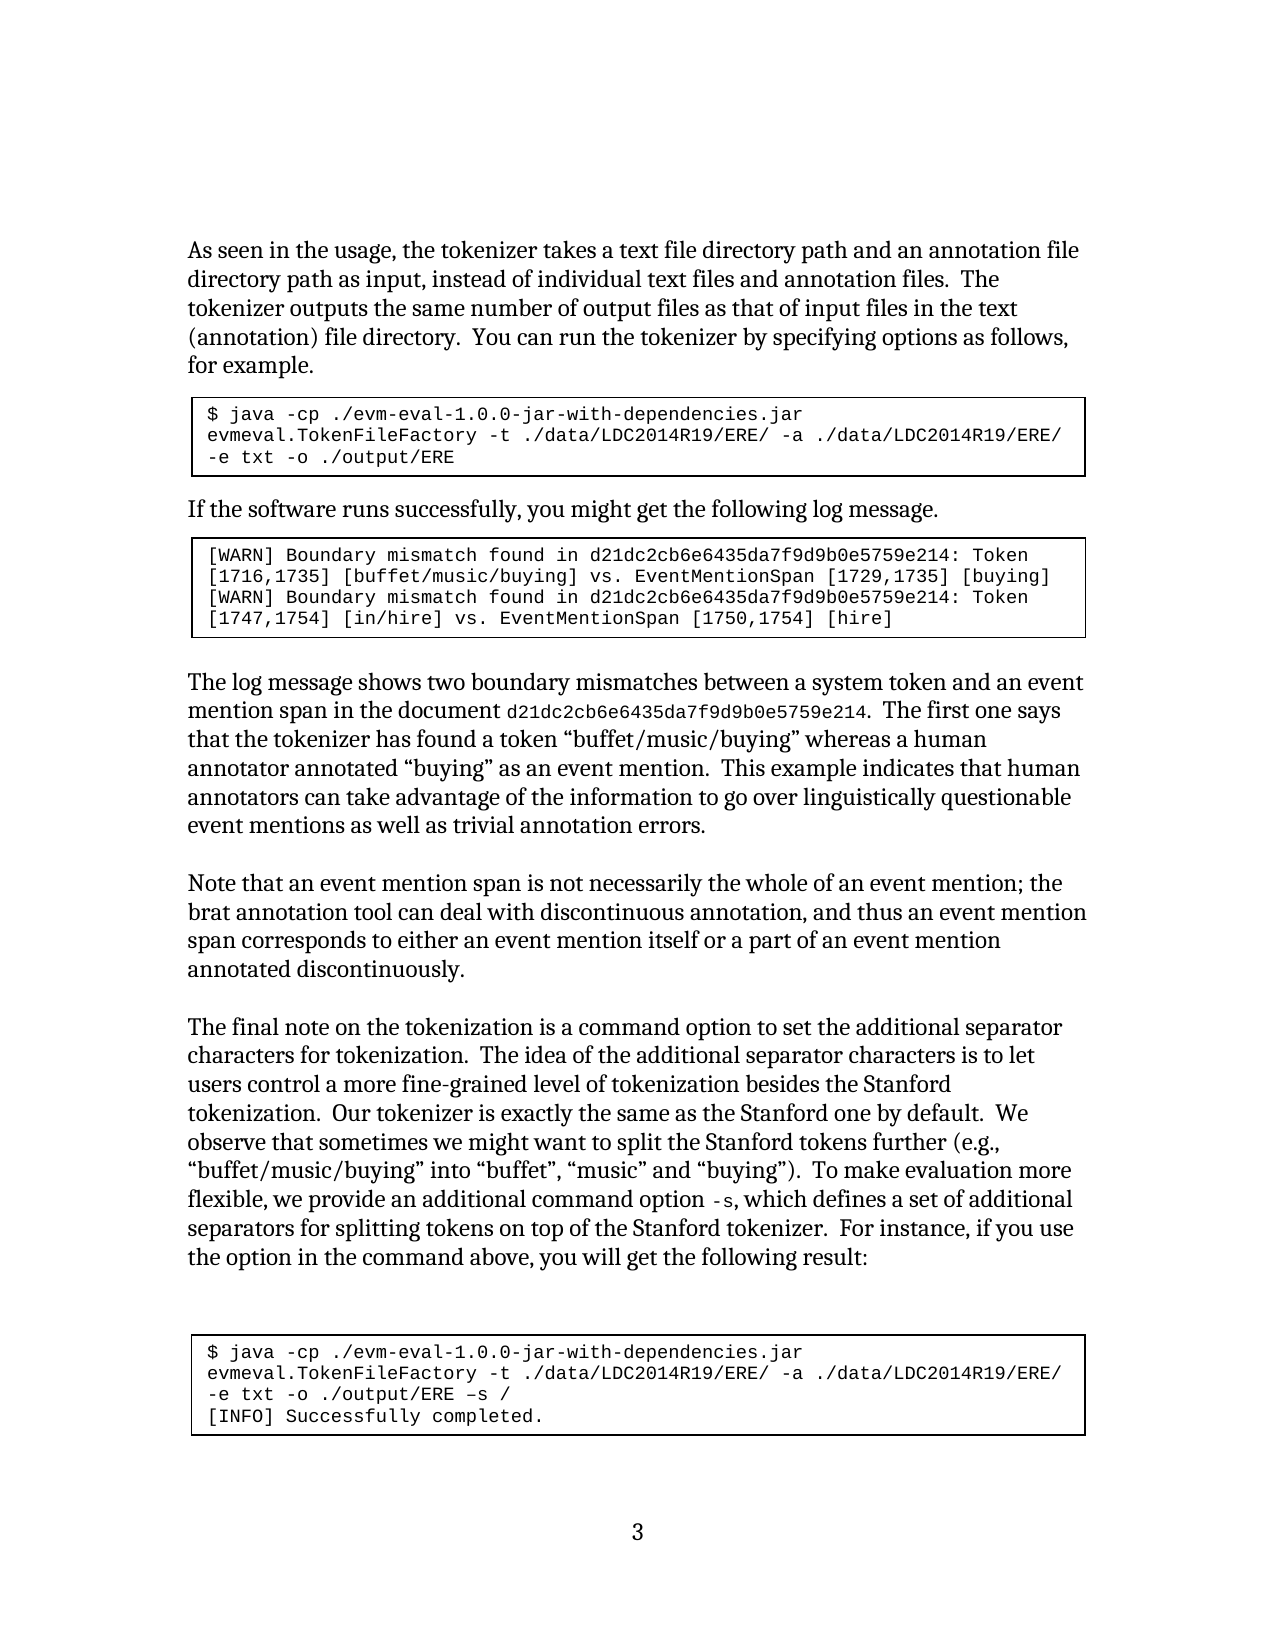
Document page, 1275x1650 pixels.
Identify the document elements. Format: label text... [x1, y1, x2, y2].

text If the software runs successfully, you might get the following log message. [187, 495, 1087, 524]
text The log message shows two boundary mismatches between a system token and an event mention span in the document d21dc2cb6e6435da7f9d9b0e5759e214. The first one says that the tokenizer has found a token “buffet/music/buying” whereas a human annotator annotated “buying” as an event mention. This example indicates that human annotators can take advantage of the information to go over linguistically questionable event mentions as well as trivial annotation errors. [187, 667, 1087, 840]
text The final note on the tokenization is a command option to set the additional separator characters for tokenization. The idea of the additional separator characters is to let users control a more fine-grained level of tokenization besides the Stanford tokenization. Our tokenizer is exactly the same as the Stanford one by default. We observe that sometimes we might want to split the Stanford tokens further (e.g., “buffet/music/buying” into “buffet”, “music” and “buying”). To make evaluation more flexible, we provide an additional command option -s, which defines a set of additional separators for splitting tokens on top of the Stanford tokenizer. For instance, if you use the option in the command above, you will get the following result: [187, 1012, 1087, 1271]
text As seen in the usage, the tokenizer takes a text file directory path and an annotation file directory path as input, instead of individual text files and annotation files. The tokenizer outputs the same number of output files as that of input files in the text (annotation) file directory. You can run the tokenizer by specifying options as follows, for example. [187, 236, 1087, 380]
text Note that an event mention span is not necessarily the whole of an event mention; the brat annotation tool can deal with discontinuous annotation, and thus an event mention span corresponds to either an event mention itself or a part of an event mention annotated discontinuously. [187, 869, 1087, 984]
